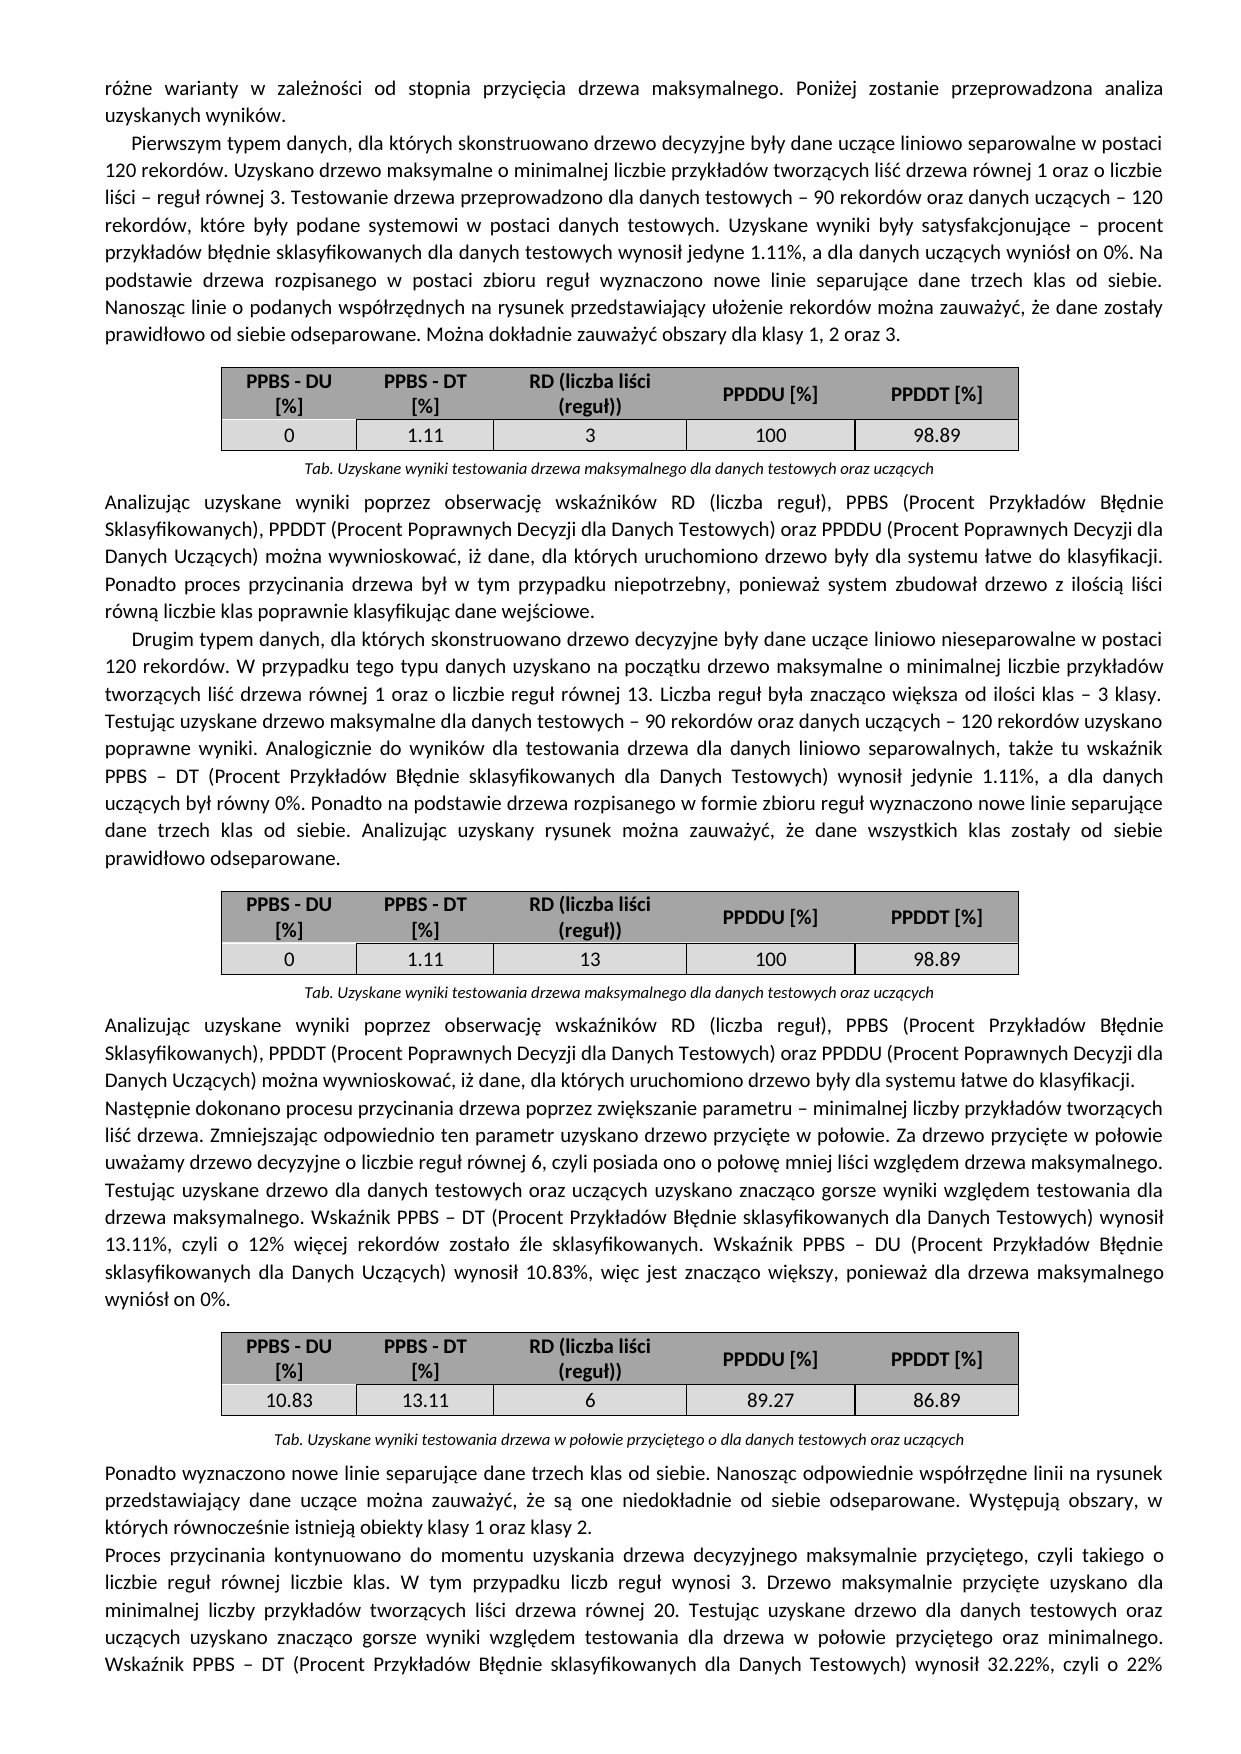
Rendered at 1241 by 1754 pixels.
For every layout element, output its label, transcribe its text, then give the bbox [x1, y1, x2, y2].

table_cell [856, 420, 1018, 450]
list Następnie dokonano procesu przycinania drzewa poprzez zwiększanie parametru – minimalnej liczby przykładów tworzących liść drzewa. Zmniejszając odpowiednio ten parametr uzyskano drzewo przycięte w połowie. Za drzewo przycięte w połowie uważamy drzewo decyzyjne o liczbie reguł równej 6, czyli posiada ono o połowę mniej liści względem drzewa maksymalnego. Testując uzyskane drzewo dla danych testowych oraz uczących uzyskano znacząco gorsze wyniki względem testowania dla drzewa maksymalnego. Wskaźnik PPBS – DT (Procent Przykładów Błędnie sklasyfikowanych dla Danych Testowych) wynosił 13.11%, czyli o 12% więcej rekordów zostało źle sklasyfikowanych. Wskaźnik PPBS – DU (Procent Przykładów Błędnie sklasyfikowanych dla Danych Uczących) wynosił 10.83%, więc jest znacząco większy, ponieważ dla drzewa maksymalnego wyniósł on 0%. [104, 1095, 1165, 1312]
text Tab. Uzyskane wyniki testowania drzewa w połowie przyciętego o dla danych testowych oraz uczących [75, 1429, 1165, 1450]
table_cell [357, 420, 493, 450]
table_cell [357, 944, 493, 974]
list Analizując uzyskane wyniki poprzez obserwację wskaźników RD (liczba reguł), PPBS (Procent Przykładów Błędnie Sklasyfikowanych), PPDDT (Procent Poprawnych Decyzji dla Danych Testowych) oraz PPDDU (Procent Poprawnych Decyzji dla Danych Uczących) można wywnioskować, iż dane, dla których uruchomiono drzewo były dla systemu łatwe do klasyfikacji. [104, 1012, 1165, 1093]
list Drugim typem danych, dla których skonstruowano drzewo decyzyjne były dane uczące liniowo nieseparowalne w postaci 120 rekordów. W przypadku tego typu danych uzyskano na początku drzewo maksymalne o minimalnej liczbie przykładów tworzących liść drzewa równej 1 oraz o liczbie reguł równej 13. Liczba reguł była znacząco większa od ilości klas – 3 klasy. Testując uzyskane drzewo maksymalne dla danych testowych – 90 rekordów oraz danych uczących – 120 rekordów uzyskano poprawne wyniki. Analogicznie do wyników dla testowania drzewa dla danych liniowo separowalnych, także tu wskaźnik PPBS – DT (Procent Przykładów Błędnie sklasyfikowanych dla Danych Testowych) wynosił jedynie 1.11%, a dla danych uczących był równy 0%. Ponadto na podstawie drzewa rozpisanego w formie zbioru reguł wyznaczono nowe linie separujące dane trzech klas od siebie. Analizując uzyskany rysunek można zauważyć, że dane wszystkich klas zostały od siebie prawidłowo odseparowane. [104, 626, 1165, 871]
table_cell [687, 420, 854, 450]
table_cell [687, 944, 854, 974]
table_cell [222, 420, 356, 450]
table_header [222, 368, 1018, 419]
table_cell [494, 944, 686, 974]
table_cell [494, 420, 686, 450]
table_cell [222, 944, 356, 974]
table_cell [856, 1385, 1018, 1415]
list Pierwszym typem danych, dla których skonstruowano drzewo decyzyjne były dane uczące liniowo separowalne w postaci 120 rekordów. Uzyskano drzewo maksymalne o minimalnej liczbie przykładów tworzących liść drzewa równej 1 oraz o liczbie liści – reguł równej 3. Testowanie drzewa przeprowadzono dla danych testowych – 90 rekordów oraz danych uczących – 120 rekordów, które były podane systemowi w postaci danych testowych. Uzyskane wyniki były satysfakcjonujące – procent przykładów błędnie sklasyfikowanych dla danych testowych wynosił jedyne 1.11%, a dla danych uczących wyniósł on 0%. Na podstawie drzewa rozpisanego w postaci zbioru reguł wyznaczono nowe linie separujące dane trzech klas od siebie. Nanosząc linie o podanych współrzędnych na rysunek przedstawiający ułożenie rekordów można zauważyć, że dane zostały prawidłowo od siebie odseparowane. Można dokładnie zauważyć obszary dla klasy 1, 2 oraz 3. [104, 130, 1165, 347]
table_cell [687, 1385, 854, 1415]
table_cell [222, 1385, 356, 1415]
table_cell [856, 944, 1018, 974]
list Ponadto wyznaczono nowe linie separujące dane trzech klas od siebie. Nanosząc odpowiednie współrzędne linii na rysunek przedstawiający dane uczące można zauważyć, że są one niedokładnie od siebie odseparowane. Występują obszary, w których równocześnie istnieją obiekty klasy 1 oraz klasy 2. [104, 1460, 1165, 1540]
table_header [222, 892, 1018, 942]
list Analizując uzyskane wyniki poprzez obserwację wskaźników RD (liczba reguł), PPBS (Procent Przykładów Błędnie Sklasyfikowanych), PPDDT (Procent Poprawnych Decyzji dla Danych Testowych) oraz PPDDU (Procent Poprawnych Decyzji dla Danych Uczących) można wywnioskować, iż dane, dla których uruchomiono drzewo były dla systemu łatwe do klasyfikacji. Ponadto proces przycinania drzewa był w tym przypadku niepotrzebny, ponieważ system zbudował drzewo z ilością liści równą liczbie klas poprawnie klasyfikując dane wejściowe. [104, 489, 1165, 624]
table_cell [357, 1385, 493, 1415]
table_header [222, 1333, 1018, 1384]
text Tab. Uzyskane wyniki testowania drzewa maksymalnego dla danych testowych oraz uczących [75, 982, 1165, 1002]
text Tab. Uzyskane wyniki testowania drzewa maksymalnego dla danych testowych oraz uczących [75, 458, 1165, 479]
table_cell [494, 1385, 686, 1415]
